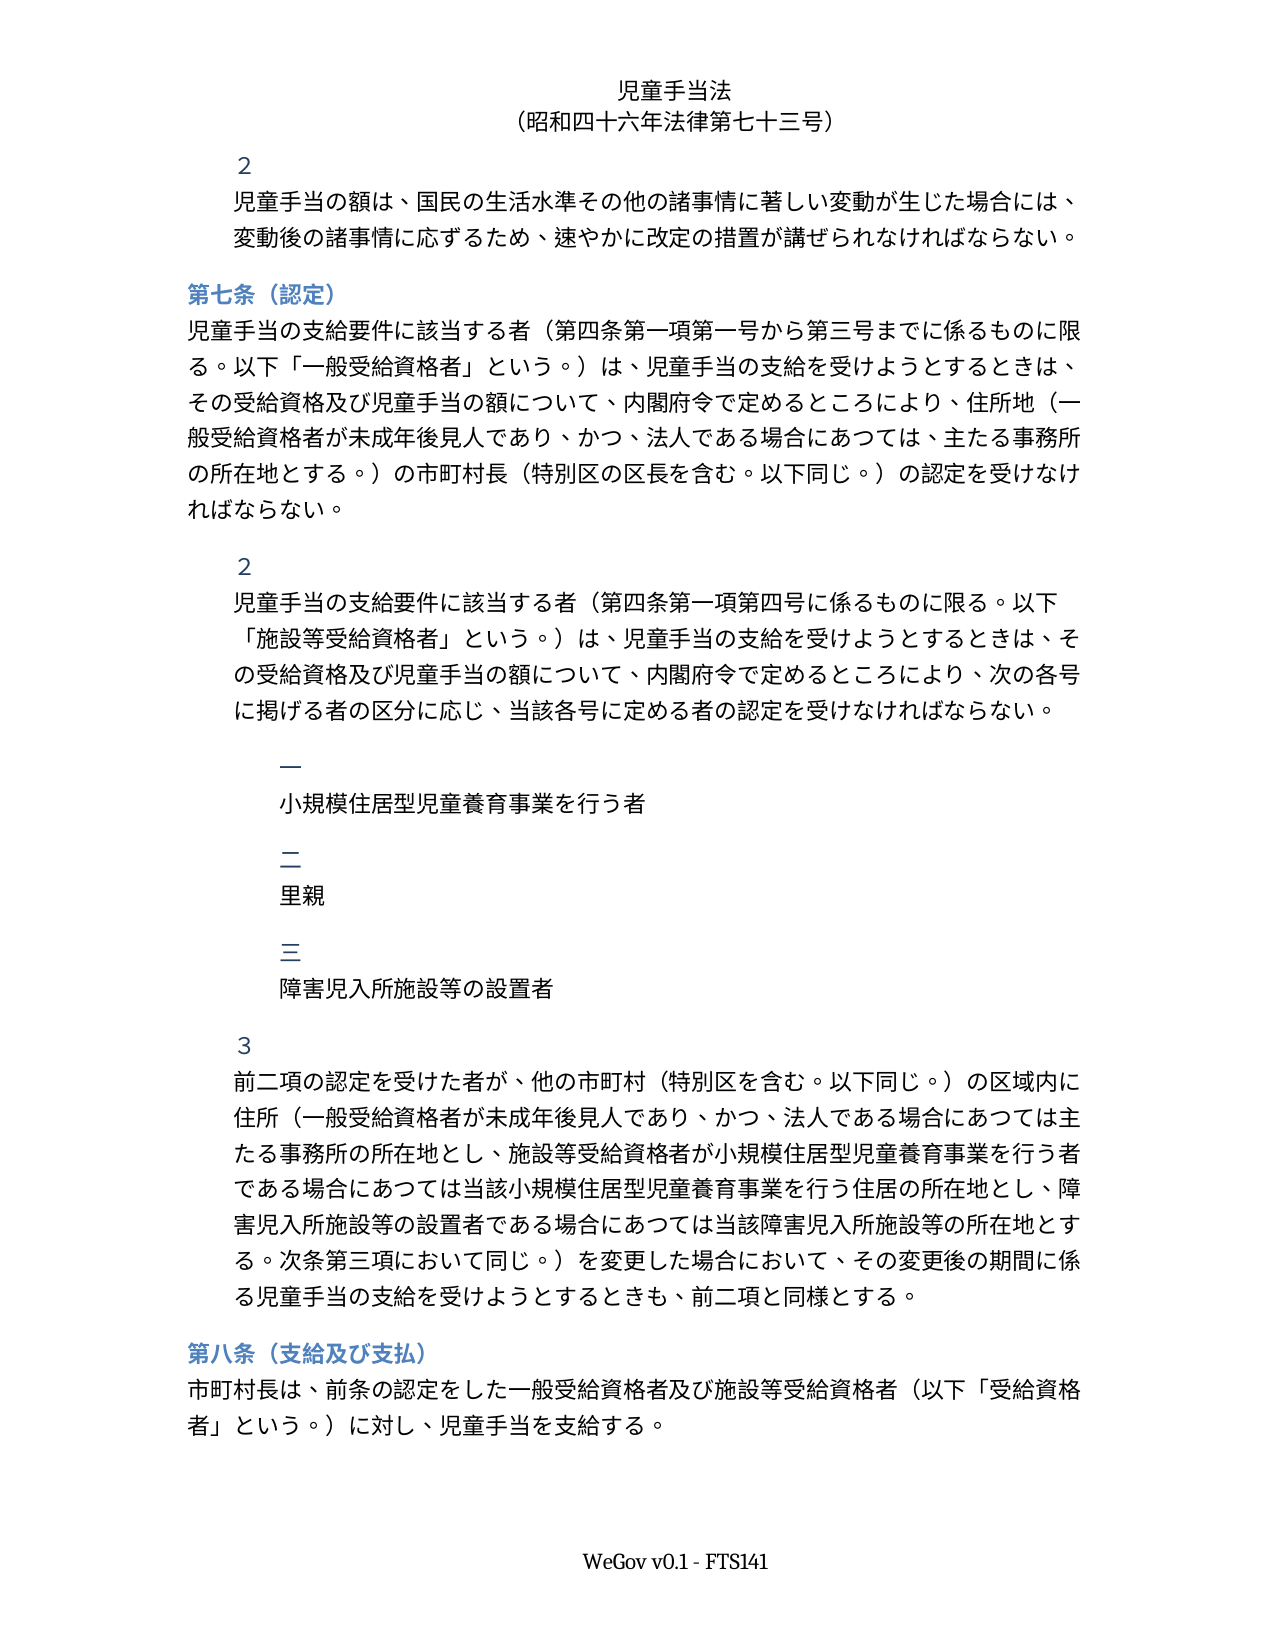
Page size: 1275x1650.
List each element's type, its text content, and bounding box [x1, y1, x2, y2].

text 障害児入所施設等の設置者 [279, 973, 1087, 1004]
text 里親 [279, 880, 1087, 911]
text 児童手当の支給要件に該当する者（第四条第一項第四号に係るものに限る。以下「施設等受給資格者」という。）は、児童手当の支給を受けようとするときは、その受給資格及び児童手当の額について、内閣府令で定めるところにより、次の各号に掲げる者の区分に応じ、当該各号に定める者の認定を受けなければならない。 [233, 587, 1087, 726]
subtitle ３ [233, 1030, 1087, 1061]
text 小規模住居型児童養育事業を行う者 [279, 787, 1087, 819]
subtitle ２ [233, 150, 1087, 181]
subtitle 第八条（支給及び支払） [187, 1338, 1087, 1369]
text 市町村長は、前条の認定をした一般受給資格者及び施設等受給資格者（以下「受給資格者」という。）に対し、児童手当を支給する。 [187, 1374, 1087, 1441]
text 児童手当の額は、国民の生活水準その他の諸事情に著しい変動が生じた場合には、変動後の諸事情に応ずるため、速やかに改定の措置が講ぜられなければならない。 [233, 186, 1087, 253]
subtitle 第七条（認定） [187, 279, 1087, 310]
text 児童手当の支給要件に該当する者（第四条第一項第一号から第三号までに係るものに限る。以下「一般受給資格者」という。）は、児童手当の支給を受けようとするときは、その受給資格及び児童手当の額について、内閣府令で定めるところにより、住所地（一般受給資格者が未成年後見人であり、かつ、法人である場合にあつては、主たる事務所の所在地とする。）の市町村長（特別区の区長を含む。以下同じ。）の認定を受けなければならない。 [187, 314, 1087, 526]
subtitle 一 [279, 752, 1087, 783]
subtitle 三 [279, 937, 1087, 968]
subtitle ２ [233, 551, 1087, 582]
subtitle 二 [279, 844, 1087, 876]
